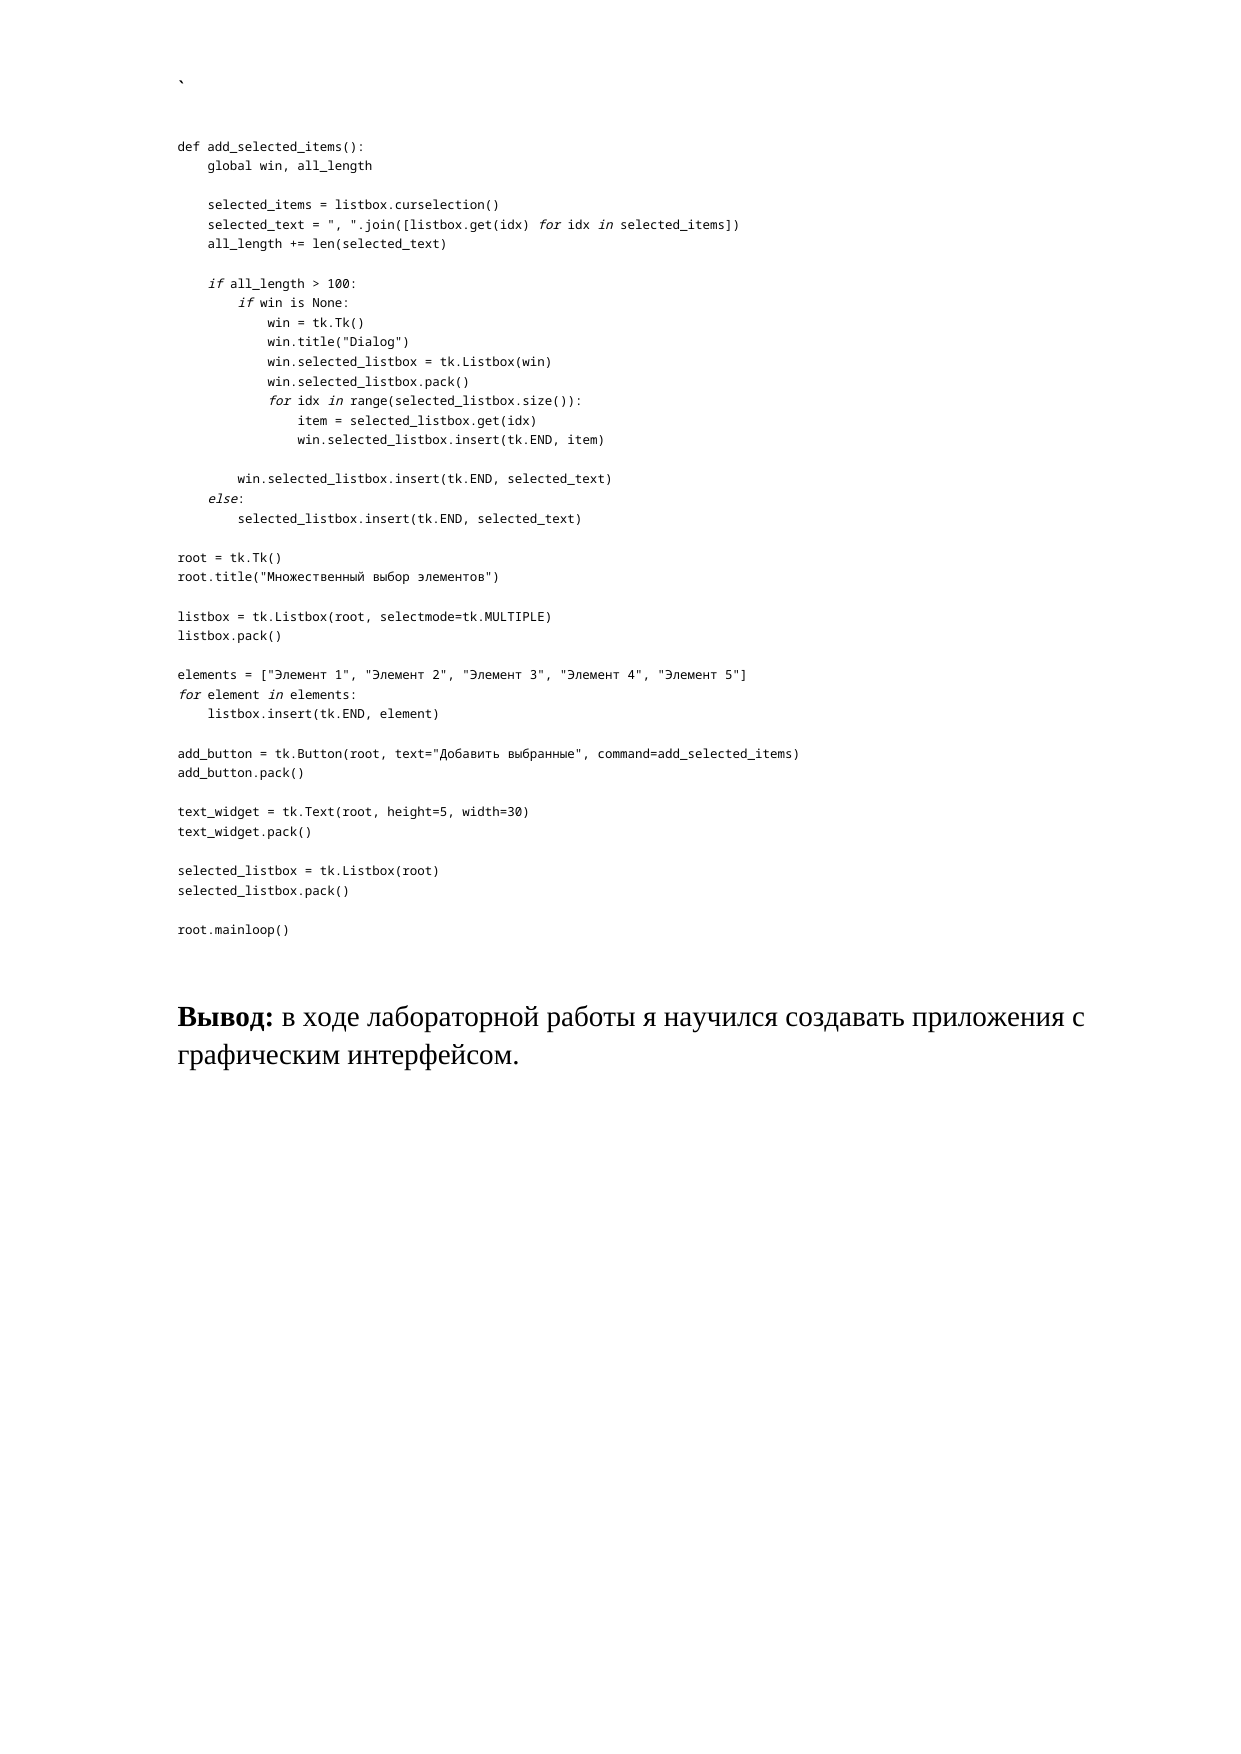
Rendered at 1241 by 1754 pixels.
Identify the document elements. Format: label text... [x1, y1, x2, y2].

text root.title("Множественный выбор элементов") [177, 568, 1152, 586]
text all_length += len(selected_text) [177, 236, 1152, 253]
text elements = ["Элемент 1", "Элемент 2", "Элемент 3", "Элемент 4", "Элемент 5"] [177, 666, 1152, 683]
text selected_items = listbox.curselection() [177, 196, 1152, 213]
text win.selected_listbox.insert(tk.END, selected_text) [177, 471, 1152, 488]
text global win, all_length [177, 157, 1152, 174]
text if win is None: [177, 294, 1152, 311]
text selected_listbox.pack() [177, 882, 1152, 899]
text win = tk.Tk() [177, 314, 1152, 331]
text selected_text = ", ".join([listbox.get(idx) for idx in selected_items]) [177, 216, 1152, 233]
text text_widget = tk.Text(root, height=5, width=30) [177, 803, 1152, 821]
text selected_listbox.insert(tk.END, selected_text) [177, 510, 1152, 527]
text add_button.pack() [177, 764, 1152, 781]
text root.mainloop() [177, 921, 1152, 938]
text root = tk.Tk() [177, 549, 1152, 566]
text Вывод: в ходе лабораторной работы я научился создавать приложения с графическим интерфейсом. [177, 999, 1152, 1071]
text text_widget.pack() [177, 823, 1152, 840]
text listbox.pack() [177, 627, 1152, 644]
text for element in elements: [177, 686, 1152, 703]
text selected_listbox = tk.Listbox(root) [177, 862, 1152, 879]
text win.title("Dialog") [177, 333, 1152, 351]
text def add_selected_items(): [177, 138, 1152, 155]
text else: [177, 490, 1152, 507]
text win.selected_listbox.insert(tk.END, item) [177, 431, 1152, 448]
text listbox = tk.Listbox(root, selectmode=tk.MULTIPLE) [177, 608, 1152, 625]
text add_button = tk.Button(root, text="Добавить выбранные", command=add_selected_items) [177, 745, 1152, 762]
text win.selected_listbox = tk.Listbox(win) [177, 353, 1152, 370]
text for idx in range(selected_listbox.size()): [177, 392, 1152, 409]
text win.selected_listbox.pack() [177, 373, 1152, 390]
text item = selected_listbox.get(idx) [177, 412, 1152, 429]
text listbox.insert(tk.END, element) [177, 706, 1152, 723]
text if all_length > 100: [177, 275, 1152, 292]
